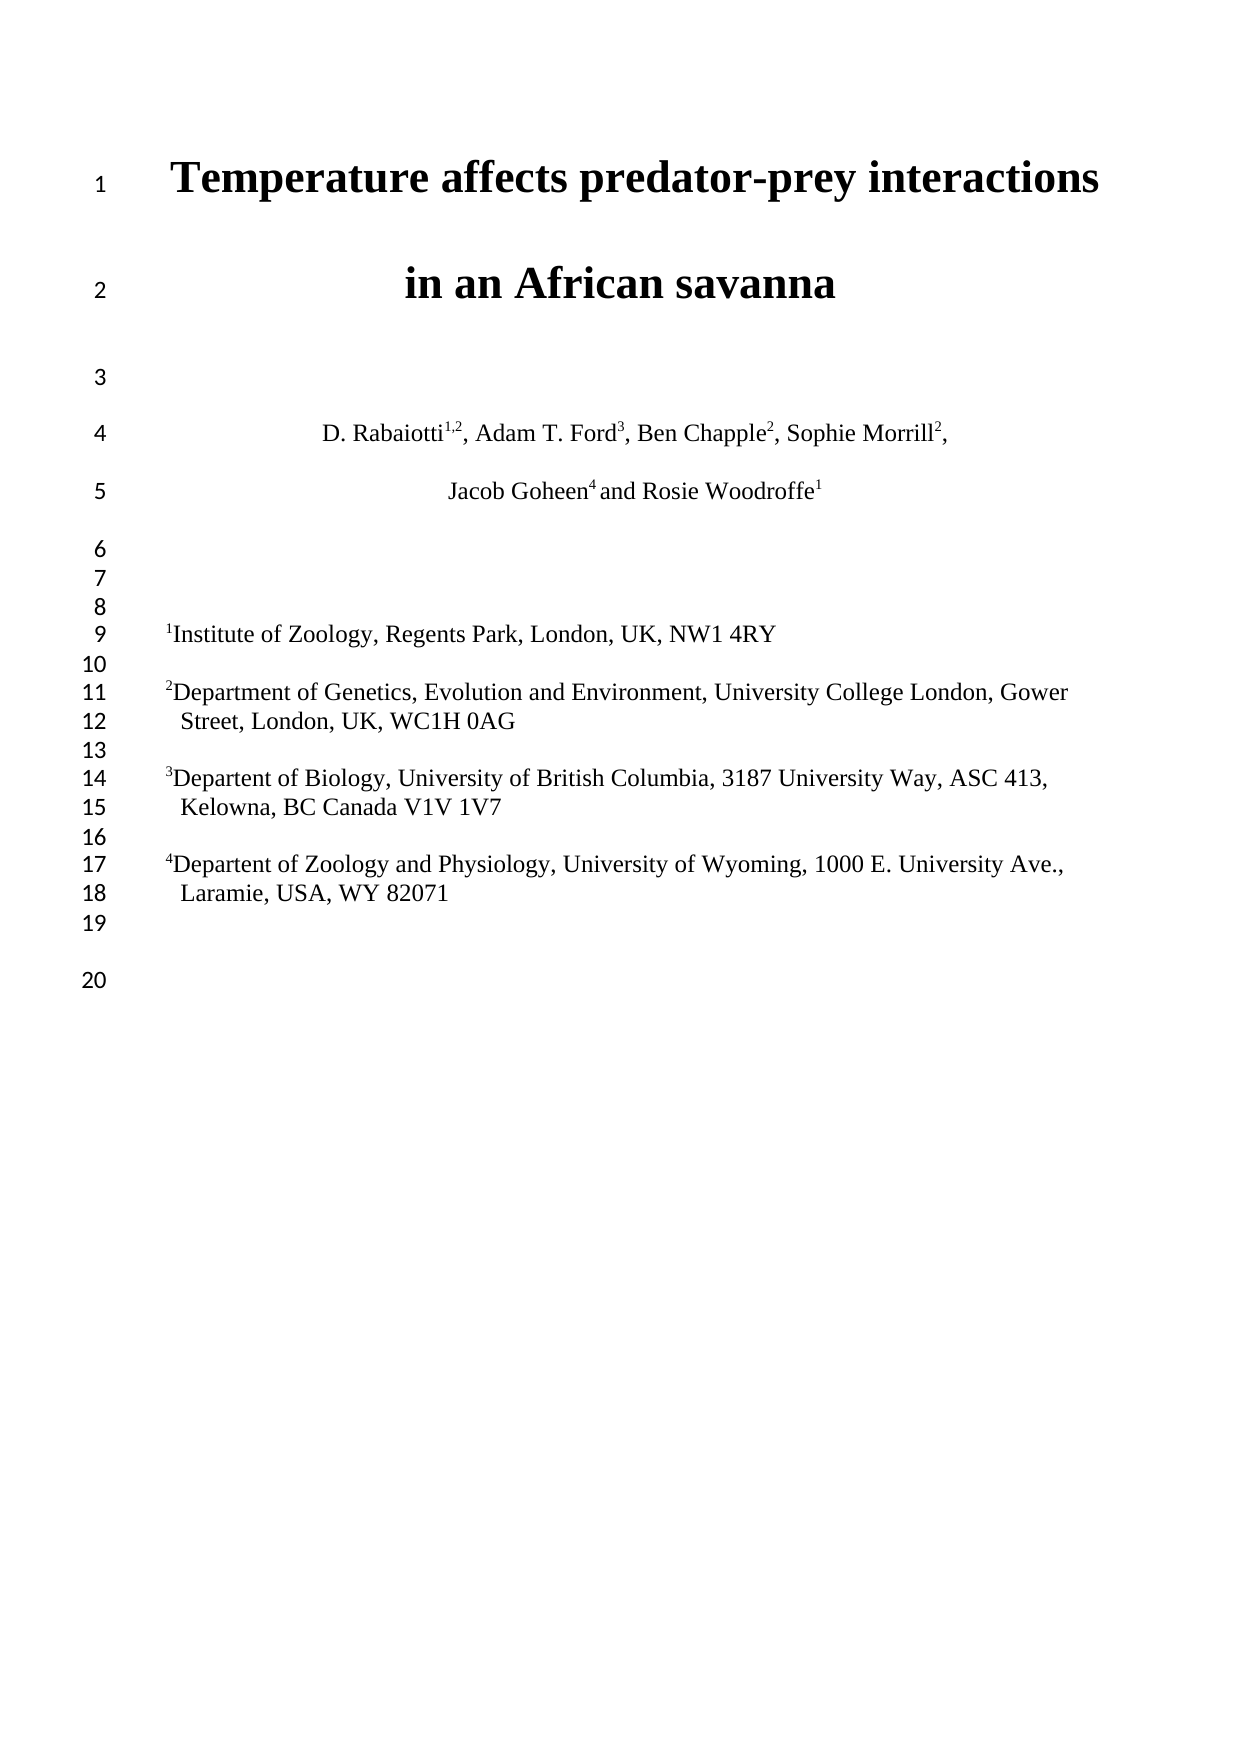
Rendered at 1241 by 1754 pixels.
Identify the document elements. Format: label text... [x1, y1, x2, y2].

text Jacob Goheen4 and Rosie Woodroffe1 [136, 476, 1104, 504]
text 4Departent of Zoology and Physiology, University of Wyoming, 1000 E. University Ave., Laramie, USA, WY 82071 [165, 849, 1104, 907]
text D. Rabaiotti1,2, Adam T. Ford3, Ben Chapple2, Sophie Morrill2, [136, 418, 1104, 447]
text 2Department of Genetics, Evolution and Environment, University College London, Gower Street, London, UK, WC1H 0AG [165, 677, 1104, 734]
text Temperature affects predator-prey interactions in an African savanna [136, 150, 1104, 308]
text 3Departent of Biology, University of British Columbia, 3187 University Way, ASC 413, Kelowna, BC Canada V1V 1V7 [165, 763, 1104, 821]
text 1Institute of Zoology, Regents Park, London, UK, NW1 4RY [136, 619, 1104, 648]
